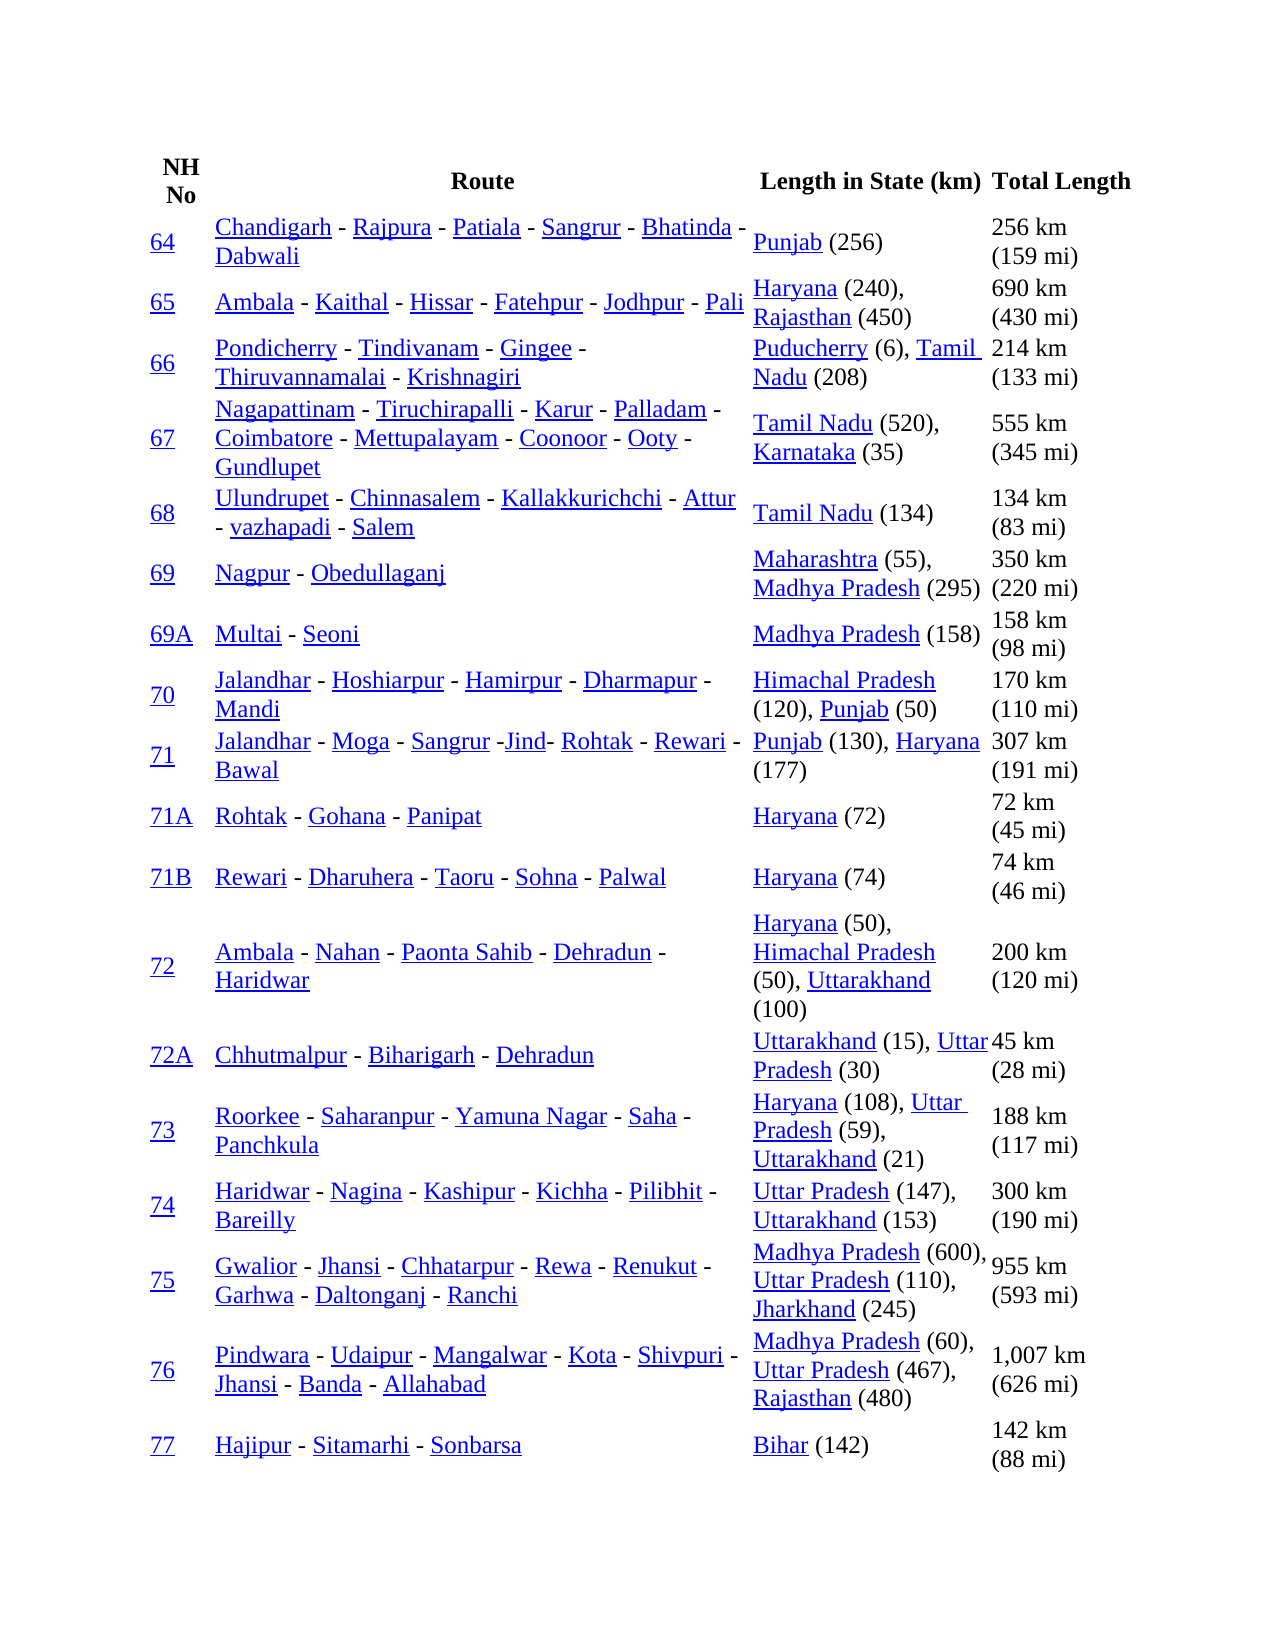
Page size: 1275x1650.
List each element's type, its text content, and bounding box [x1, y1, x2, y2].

table_cell Punjab (130), Haryana (177) [751, 724, 990, 785]
table_cell 142 km (88 mi) [990, 1414, 1133, 1474]
table_cell 71 [149, 724, 213, 785]
table_cell 214 km (133 mi) [990, 332, 1133, 392]
table_cell Haryana (50), Himachal Pradesh (50), Uttarakhand (100) [751, 906, 990, 1024]
table_cell Madhya Pradesh (158) [751, 603, 990, 664]
table_cell Himachal Pradesh (120), Punjab (50) [751, 664, 990, 724]
table_cell 134 km (83 mi) [990, 482, 1133, 542]
table_cell 71B [149, 846, 213, 906]
table_cell Nagapattinam - Tiruchirapalli - Karur - Palladam - Coimbatore - Mettupalayam - Coonoor - Ooty - Gundlupet [214, 393, 751, 482]
table_cell 307 km (191 mi) [990, 724, 1133, 785]
table_cell Haryana (108), Uttar Pradesh (59), Uttarakhand (21) [751, 1085, 990, 1174]
table_cell Punjab (256) [751, 211, 990, 271]
table_cell Haryana (74) [751, 846, 990, 906]
table_cell Haryana (72) [751, 785, 990, 846]
table_cell 68 [149, 482, 213, 542]
table_cell 73 [149, 1085, 213, 1174]
table_cell 69 [149, 543, 213, 603]
table_cell Pondicherry - Tindivanam - Gingee - Thiruvannamalai - Krishnagiri [214, 332, 751, 392]
table_cell Bihar (142) [751, 1414, 990, 1474]
table_cell Uttar Pradesh (147), Uttarakhand (153) [751, 1174, 990, 1235]
table_cell 75 [149, 1235, 213, 1324]
table_header NH No [149, 150, 213, 211]
table_cell Jalandhar - Moga - Sangrur -Jind- Rohtak - Rewari - Bawal [214, 724, 751, 785]
table_cell Multai - Seoni [214, 603, 751, 664]
table_cell 45 km (28 mi) [990, 1024, 1133, 1085]
table_cell Jalandhar - Hoshiarpur - Hamirpur - Dharmapur - Mandi [214, 664, 751, 724]
table_cell 170 km (110 mi) [990, 664, 1133, 724]
table_cell 72A [149, 1024, 213, 1085]
table_cell 74 km (46 mi) [990, 846, 1133, 906]
table_cell 158 km (98 mi) [990, 603, 1133, 664]
table_header Total Length [990, 150, 1133, 211]
table_cell 69A [149, 603, 213, 664]
table_cell 74 [149, 1174, 213, 1235]
table_cell Ambala - Nahan - Paonta Sahib - Dehradun - Haridwar [214, 906, 751, 1024]
table_cell 76 [149, 1324, 213, 1414]
table_cell 955 km (593 mi) [990, 1235, 1133, 1324]
table_cell 690 km (430 mi) [990, 271, 1133, 332]
table_cell 72 [149, 906, 213, 1024]
table_cell Maharashtra (55), Madhya Pradesh (295) [751, 543, 990, 603]
table_cell Uttarakhand (15), Uttar Pradesh (30) [751, 1024, 990, 1085]
table_cell Rewari - Dharuhera - Taoru - Sohna - Palwal [214, 846, 751, 906]
table_cell Madhya Pradesh (600), Uttar Pradesh (110), Jharkhand (245) [751, 1235, 990, 1324]
table_cell 256 km (159 mi) [990, 211, 1133, 271]
table_cell Nagpur - Obedullaganj [214, 543, 751, 603]
table_cell Haridwar - Nagina - Kashipur - Kichha - Pilibhit - Bareilly [214, 1174, 751, 1235]
table_cell 350 km (220 mi) [990, 543, 1133, 603]
table_cell 188 km (117 mi) [990, 1085, 1133, 1174]
table_header Route [214, 150, 751, 211]
table_cell 67 [149, 393, 213, 482]
table_cell 300 km (190 mi) [990, 1174, 1133, 1235]
table_cell 200 km (120 mi) [990, 906, 1133, 1024]
table_cell Madhya Pradesh (60), Uttar Pradesh (467), Rajasthan (480) [751, 1324, 990, 1414]
table_cell 72 km (45 mi) [990, 785, 1133, 846]
table_header Length in State (km) [751, 150, 990, 211]
table_cell Chandigarh - Rajpura - Patiala - Sangrur - Bhatinda - Dabwali [214, 211, 751, 271]
table_cell Gwalior - Jhansi - Chhatarpur - Rewa - Renukut - Garhwa - Daltonganj - Ranchi [214, 1235, 751, 1324]
table_cell 65 [149, 271, 213, 332]
table_cell 70 [149, 664, 213, 724]
table_cell Rohtak - Gohana - Panipat [214, 785, 751, 846]
table_cell 71A [149, 785, 213, 846]
table_cell Ulundrupet - Chinnasalem - Kallakkurichchi - Attur - vazhapadi - Salem [214, 482, 751, 542]
table_cell Pindwara - Udaipur - Mangalwar - Kota - Shivpuri - Jhansi - Banda - Allahabad [214, 1324, 751, 1414]
table_cell Chhutmalpur - Biharigarh - Dehradun [214, 1024, 751, 1085]
table_cell 1,007 km (626 mi) [990, 1324, 1133, 1414]
table_cell Roorkee - Saharanpur - Yamuna Nagar - Saha - Panchkula [214, 1085, 751, 1174]
table_cell Puducherry (6), Tamil Nadu (208) [751, 332, 990, 392]
table_cell 64 [149, 211, 213, 271]
table_cell Ambala - Kaithal - Hissar - Fatehpur - Jodhpur - Pali [214, 271, 751, 332]
table_cell 66 [149, 332, 213, 392]
table_cell Haryana (240), Rajasthan (450) [751, 271, 990, 332]
table_cell 555 km (345 mi) [990, 393, 1133, 482]
table_cell Tamil Nadu (134) [751, 482, 990, 542]
table_cell Tamil Nadu (520), Karnataka (35) [751, 393, 990, 482]
table_cell 77 [149, 1414, 213, 1474]
table_cell Hajipur - Sitamarhi - Sonbarsa [214, 1414, 751, 1474]
